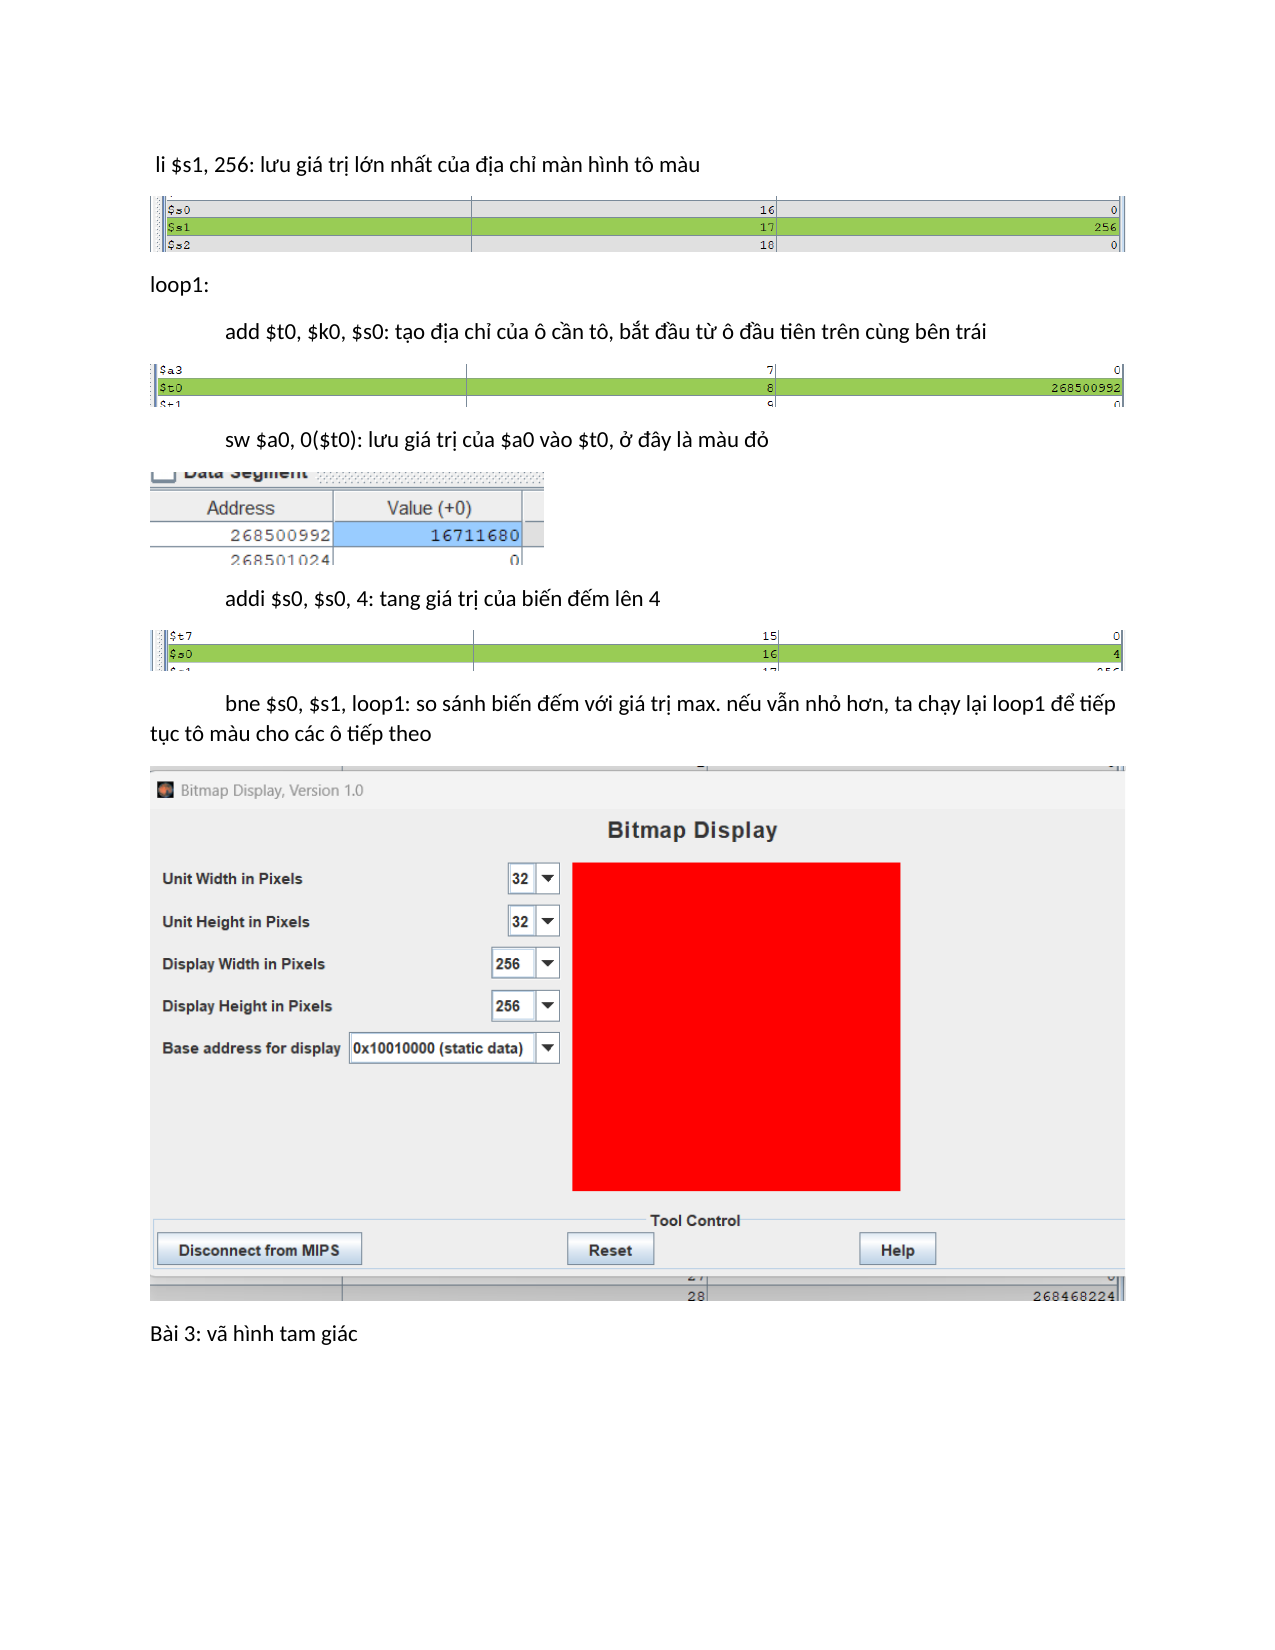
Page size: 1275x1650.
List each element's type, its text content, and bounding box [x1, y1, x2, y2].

text add $t0, $k0, $s0: tạo địa chỉ của ô cần tô, bắt đầu từ ô đầu tiên trên cùng bên trái [150, 317, 1125, 345]
picture [150, 630, 1125, 671]
text sw $a0, 0($t0): lưu giá trị của $a0 vào $t0, ở đây là màu đỏ [150, 426, 1125, 454]
text Bài 3: vã hình tam giác [150, 1319, 1125, 1347]
picture [150, 472, 544, 565]
text li $s1, 256: lưu giá trị lớn nhất của địa chỉ màn hình tô màu [150, 150, 1125, 178]
picture [150, 196, 1125, 252]
text loop1: [150, 271, 1125, 298]
text addi $s0, $s0, 4: tang giá trị của biến đếm lên 4 [150, 584, 1125, 612]
picture [150, 766, 1125, 1301]
text bne $s0, $s1, loop1: so sánh biến đếm với giá trị max. nếu vẫn nhỏ hơn, ta chạy lại loop1 để tiếp tục tô màu cho các ô tiếp theo [150, 689, 1125, 747]
picture [150, 364, 1125, 407]
